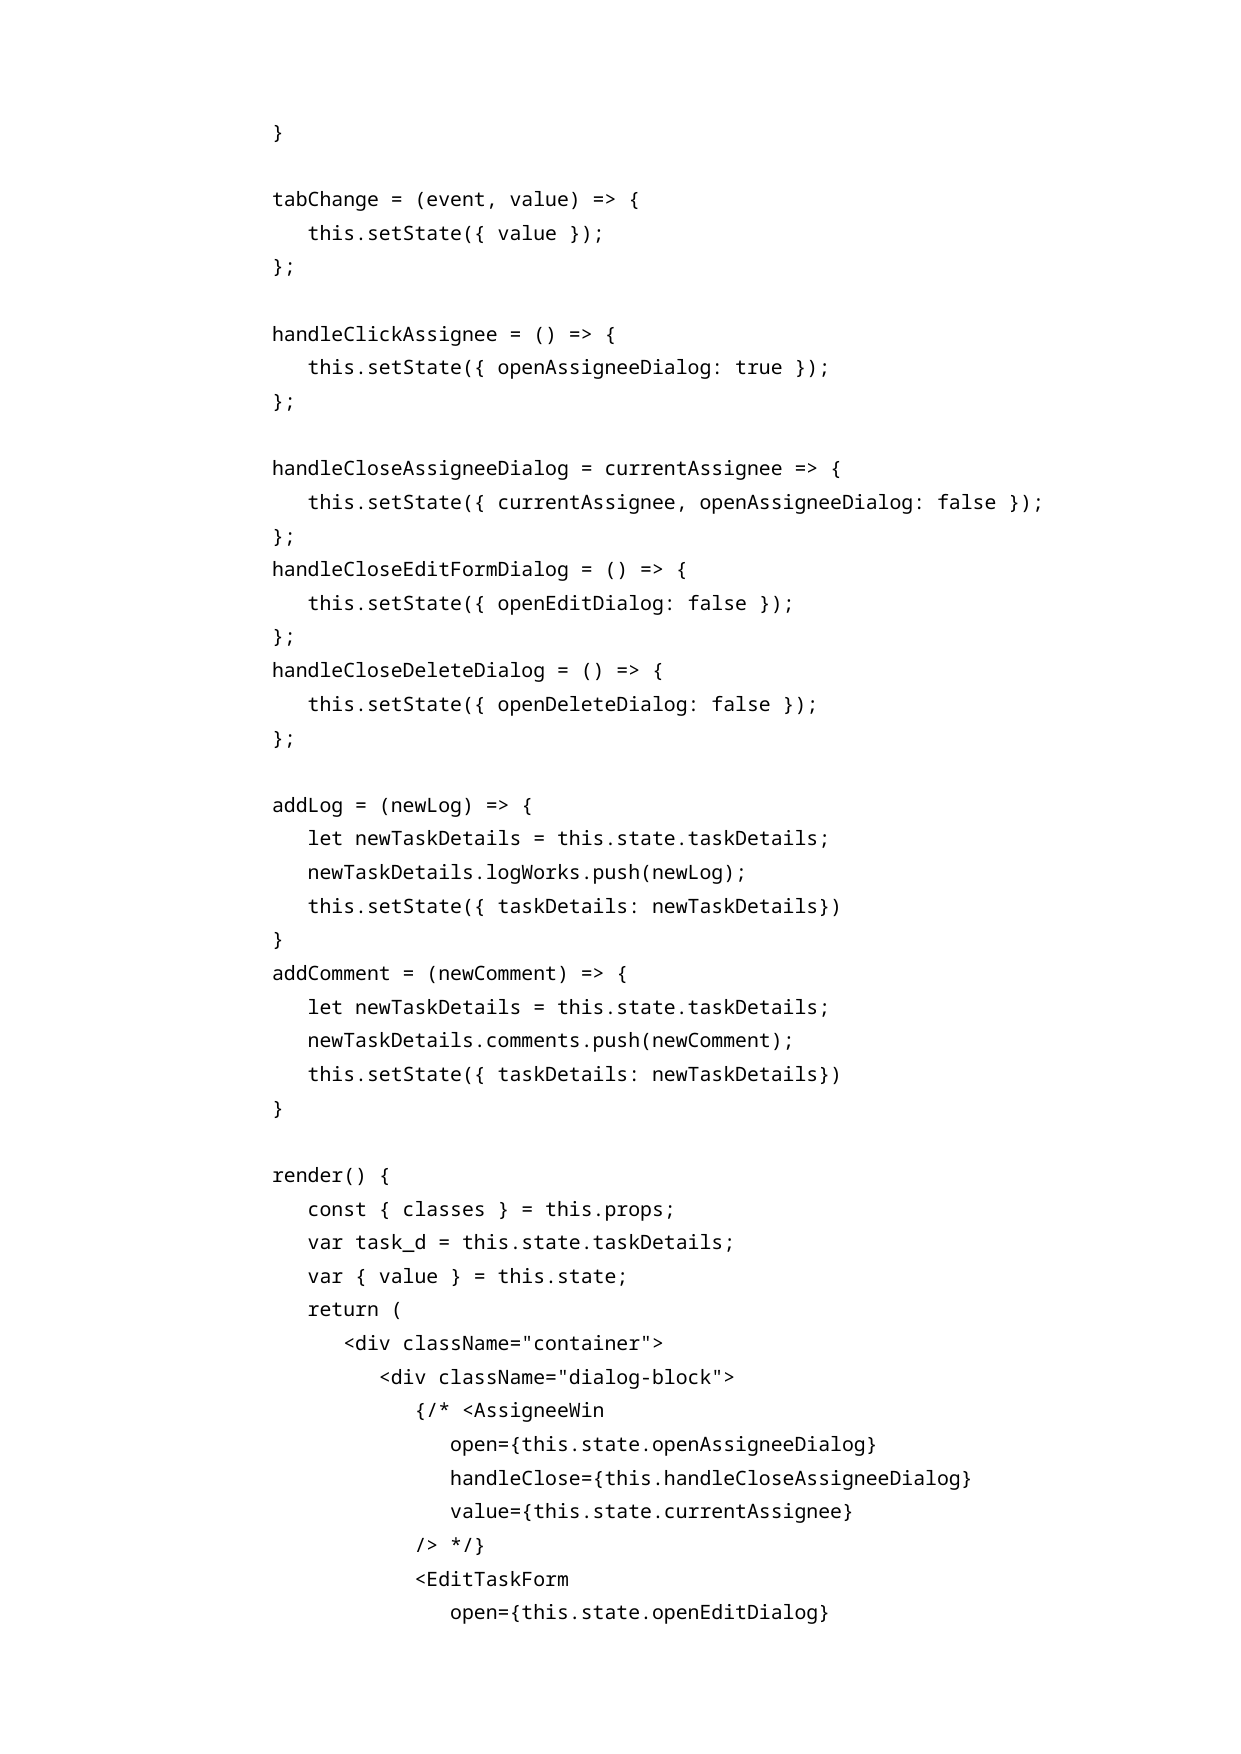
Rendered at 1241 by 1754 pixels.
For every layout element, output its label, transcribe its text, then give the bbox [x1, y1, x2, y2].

text this.setState({ openEditDialog: false }); [177, 589, 1181, 616]
text handleCloseEditFormDialog = () => { [177, 556, 1181, 582]
text }; [177, 522, 1181, 549]
text newTaskDetails.comments.push(newComment); [177, 1027, 1181, 1053]
text handleCloseDeleteDialog = () => { [177, 656, 1181, 683]
text <div className="container"> [177, 1329, 1181, 1356]
text } [177, 926, 1181, 953]
text }; [177, 253, 1181, 280]
text } [177, 118, 1181, 145]
text let newTaskDetails = this.state.taskDetails; [177, 993, 1181, 1020]
text } [177, 1094, 1181, 1121]
text handleClickAssignee = () => { [177, 320, 1181, 347]
text handleClose={this.handleCloseAssigneeDialog} [177, 1464, 1181, 1491]
text addLog = (newLog) => { [177, 791, 1181, 818]
text }; [177, 387, 1181, 414]
text }; [177, 623, 1181, 650]
text {/* <AssigneeWin [177, 1397, 1181, 1424]
text this.setState({ openDeleteDialog: false }); [177, 690, 1181, 717]
text this.setState({ value }); [177, 219, 1181, 246]
text this.setState({ taskDetails: newTaskDetails}) [177, 1060, 1181, 1087]
text this.setState({ currentAssignee, openAssigneeDialog: false }); [177, 488, 1181, 515]
text this.setState({ openAssigneeDialog: true }); [177, 354, 1181, 381]
text <div className="dialog-block"> [177, 1363, 1181, 1390]
text render() { [177, 1161, 1181, 1188]
text }; [177, 724, 1181, 751]
text open={this.state.openEditDialog} [177, 1598, 1181, 1626]
text value={this.state.currentAssignee} [177, 1498, 1181, 1524]
text return ( [177, 1296, 1181, 1323]
text this.setState({ taskDetails: newTaskDetails}) [177, 892, 1181, 919]
text var task_d = this.state.taskDetails; [177, 1228, 1181, 1255]
text open={this.state.openAssigneeDialog} [177, 1430, 1181, 1457]
text <EditTaskForm [177, 1565, 1181, 1592]
text handleCloseAssigneeDialog = currentAssignee => { [177, 454, 1181, 482]
text newTaskDetails.logWorks.push(newLog); [177, 858, 1181, 885]
text let newTaskDetails = this.state.taskDetails; [177, 825, 1181, 852]
text tabChange = (event, value) => { [177, 185, 1181, 212]
text const { classes } = this.props; [177, 1195, 1181, 1222]
text addComment = (newComment) => { [177, 959, 1181, 986]
text var { value } = this.state; [177, 1262, 1181, 1289]
text /> */} [177, 1531, 1181, 1558]
